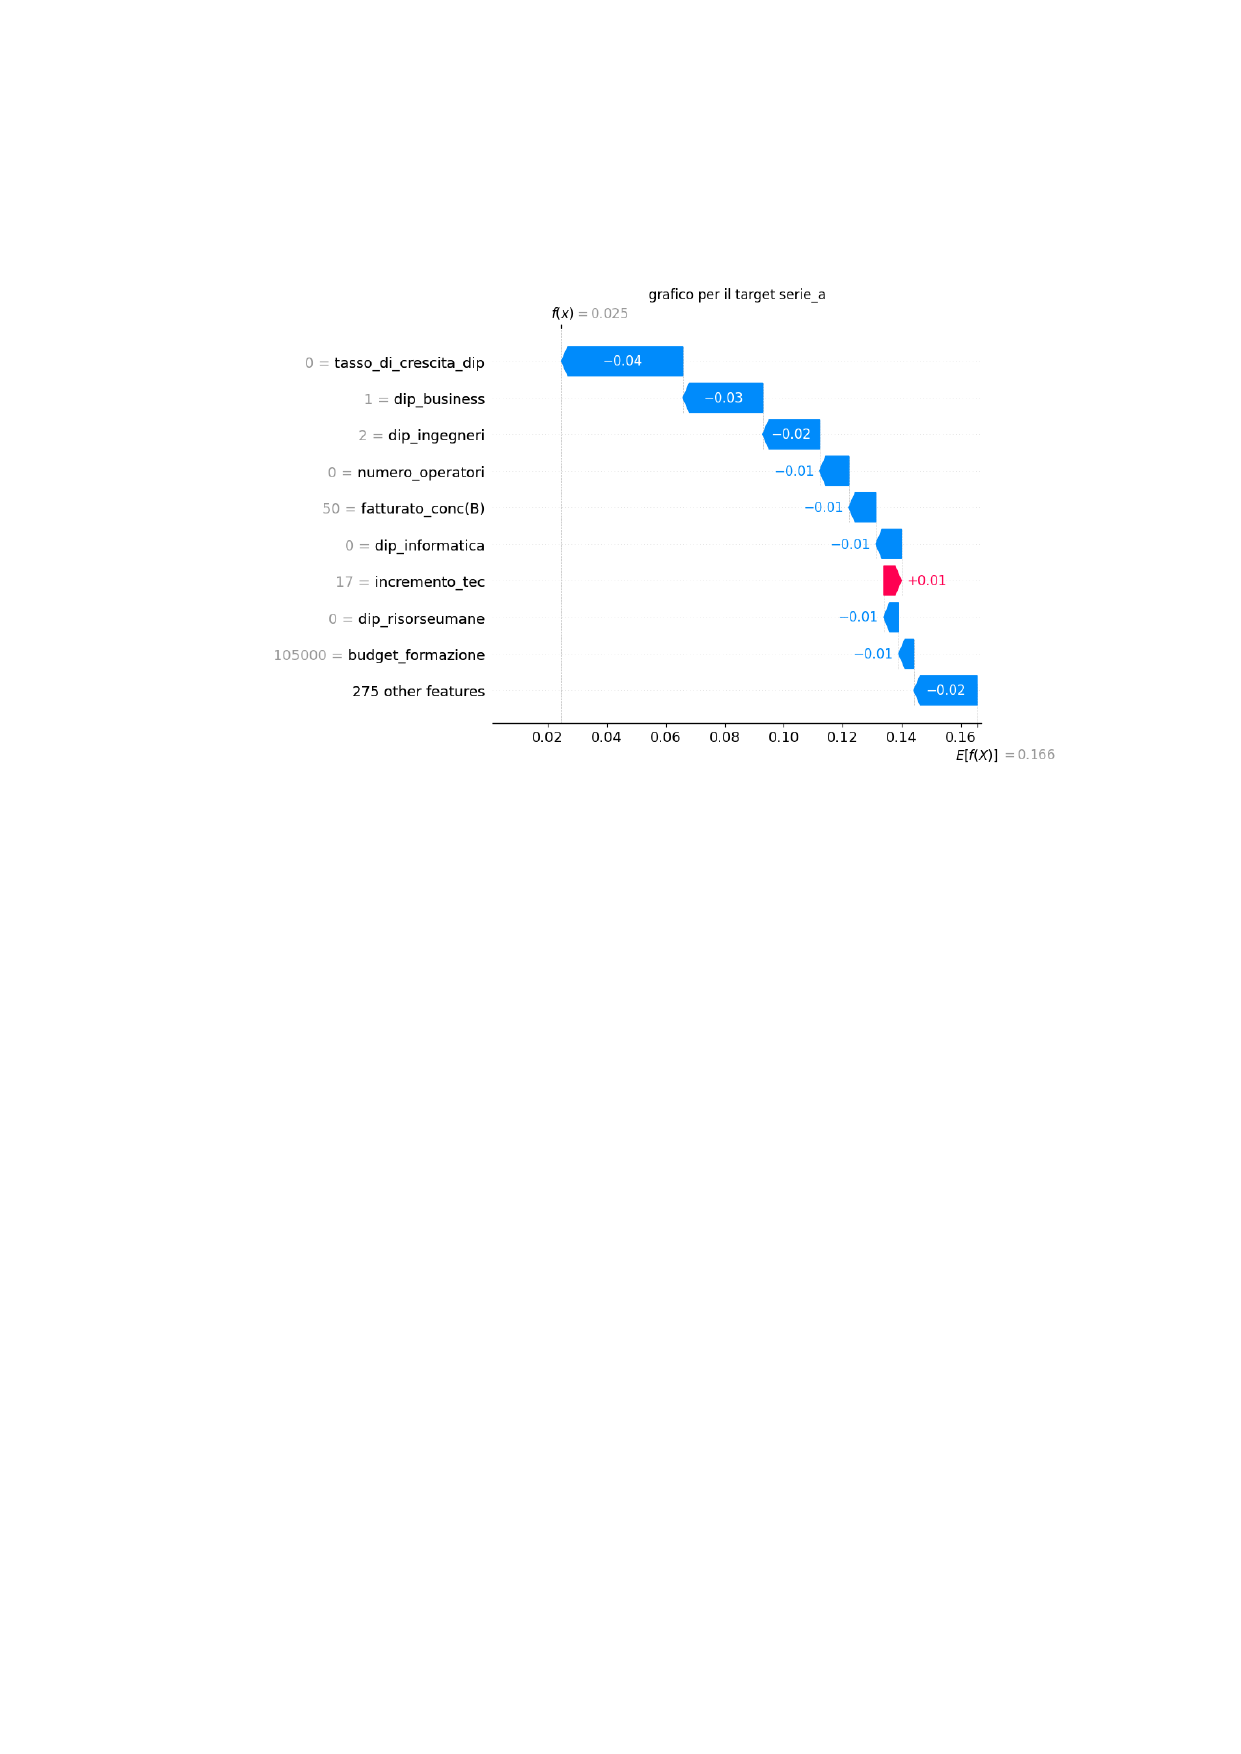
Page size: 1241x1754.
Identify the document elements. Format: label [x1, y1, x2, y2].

picture [265, 280, 1063, 770]
